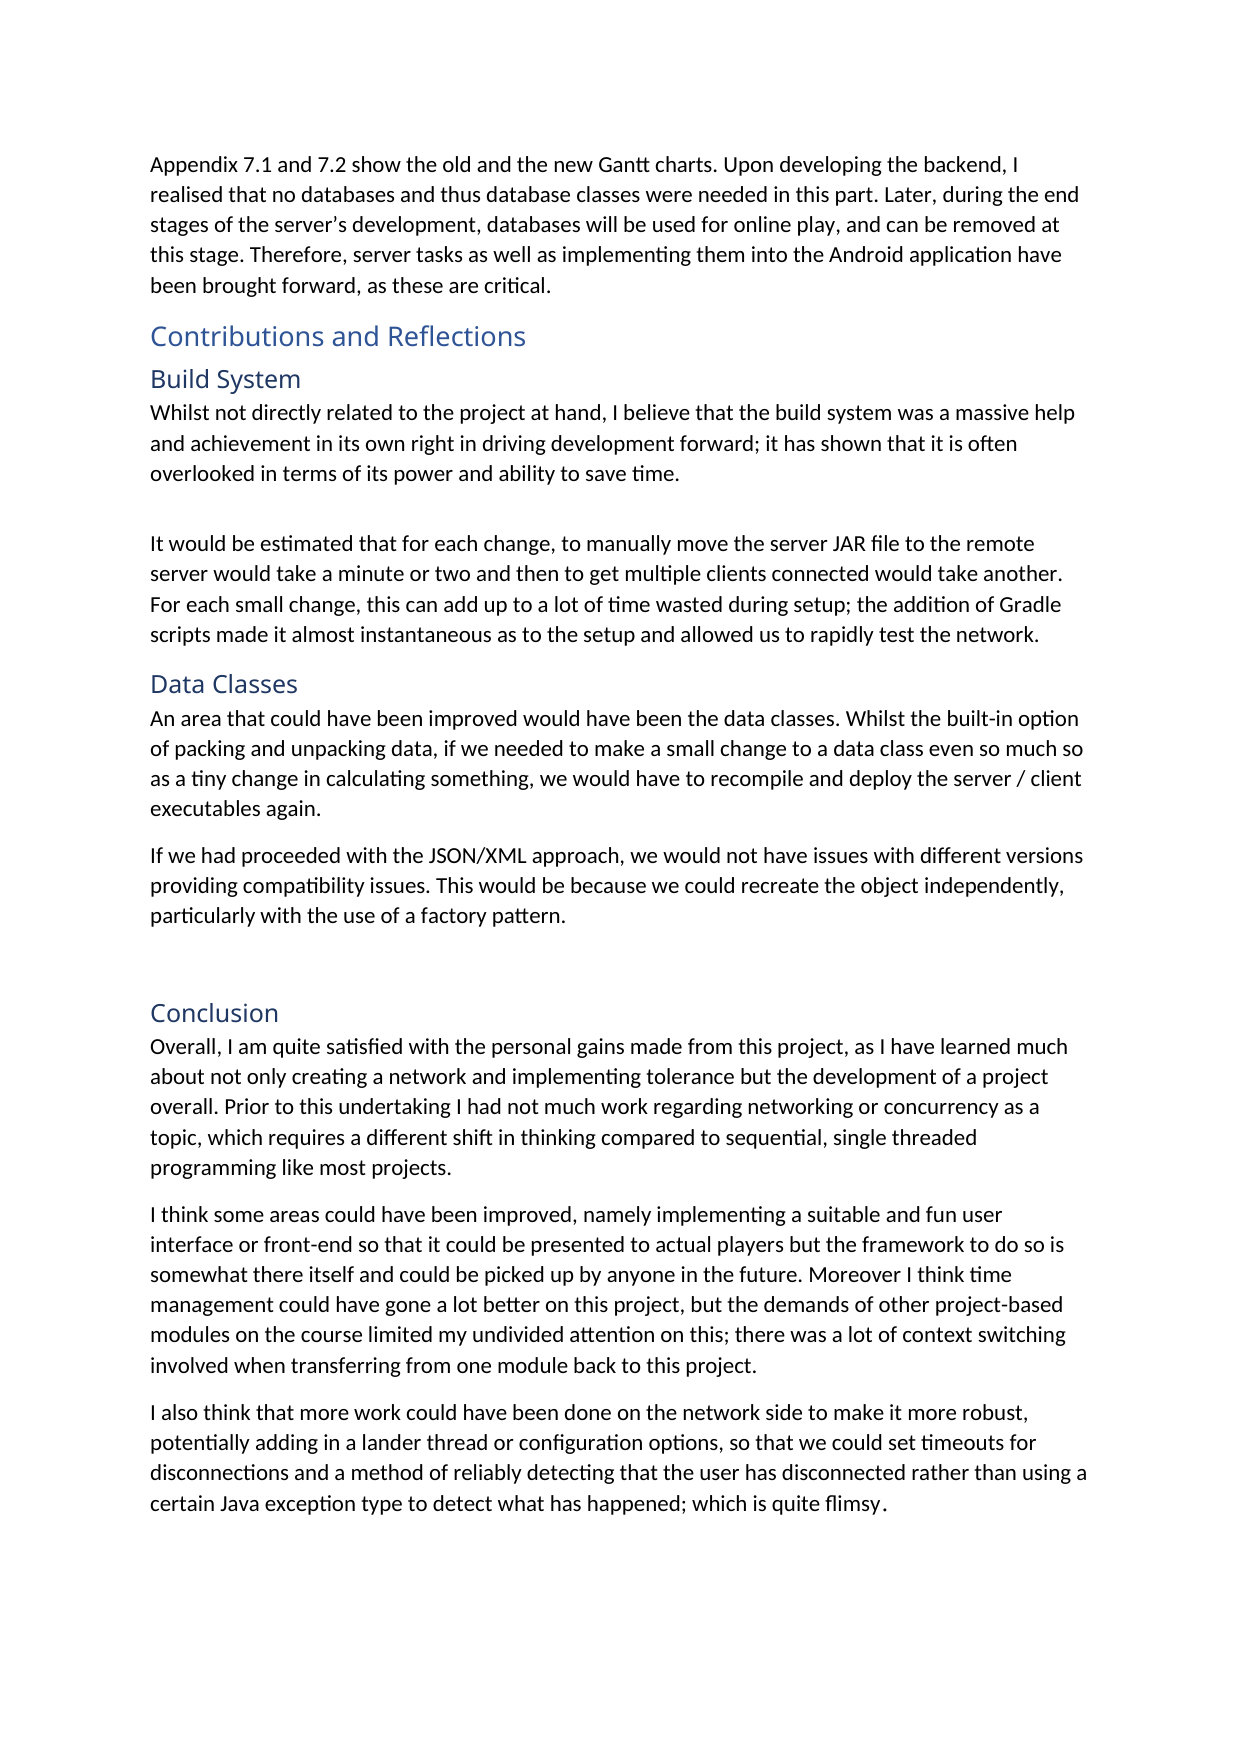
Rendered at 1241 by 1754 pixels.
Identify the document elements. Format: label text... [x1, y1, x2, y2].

text It would be estimated that for each change, to manually move the server JAR file to the remote server would take a minute or two and then to get multiple clients connected would take another. For each small change, this can add up to a lot of time wasted during setup; the addition of Gradle scripts made it almost instantaneous as to the setup and allowed us to rapidly test the network. [150, 529, 1090, 648]
text An area that could have been improved would have been the data classes. Whilst the built-in option of packing and unpacking data, if we needed to make a small change to a data class even so much so as a tiny change in calculating something, we would have to recompile and deploy the server / client executables again. [150, 704, 1090, 822]
text Whilst not directly related to the project at hand, I believe that the build system was a massive help and achievement in its own right in driving development forward; it has shown that it is often overlooked in terms of its power and ability to save time. [150, 398, 1090, 487]
text I think some areas could have been improved, namely implementing a suitable and fun user interface or front-end so that it could be presented to actual players but the framework to do so is somewhat there itself and could be picked up by anyone in the future. Moreover I think time management could have gone a lot better on this project, but the demands of other project-based modules on the course limited my undivided attention on this; there was a lot of context switching involved when transferring from one module back to this project. [150, 1200, 1090, 1379]
text If we had proceeded with the JSON/XML approach, we would not have issues with different versions providing compatibility issues. This would be because we could recreate the object independently, particularly with the use of a factory pattern. [150, 841, 1090, 929]
text I also think that more work could have been done on the network side to make it more robust, potentially adding in a lander thread or configuration options, so that we could set timeouts for disconnections and a method of reliably detecting that the user has disconnected rather than using a certain Java exception type to detect what has happened; which is quite flimsy. [150, 1398, 1090, 1517]
text Overall, I am quite satisfied with the personal gains made from this project, as I have learned much about not only creating a network and implementing tolerance but the development of a project overall. Prior to this undertaking I had not much work regarding networking or concurrency as a topic, which requires a different shift in thinking compared to sequential, single threaded programming like most projects. [150, 1032, 1090, 1181]
subtitle Build System [150, 362, 1090, 396]
subtitle Data Classes [150, 667, 1090, 701]
text Appendix 7.1 and 7.2 show the old and the new Gantt charts. Upon developing the backend, I realised that no databases and thus database classes were needed in this part. Later, during the end stages of the server’s development, databases will be used for online play, and can be removed at this stage. Therefore, server tasks as well as implementing them into the Android application have been brought forward, as these are critical. [150, 150, 1090, 299]
subtitle Contributions and Reflections [150, 318, 1090, 354]
subtitle Conclusion [150, 995, 1090, 1029]
